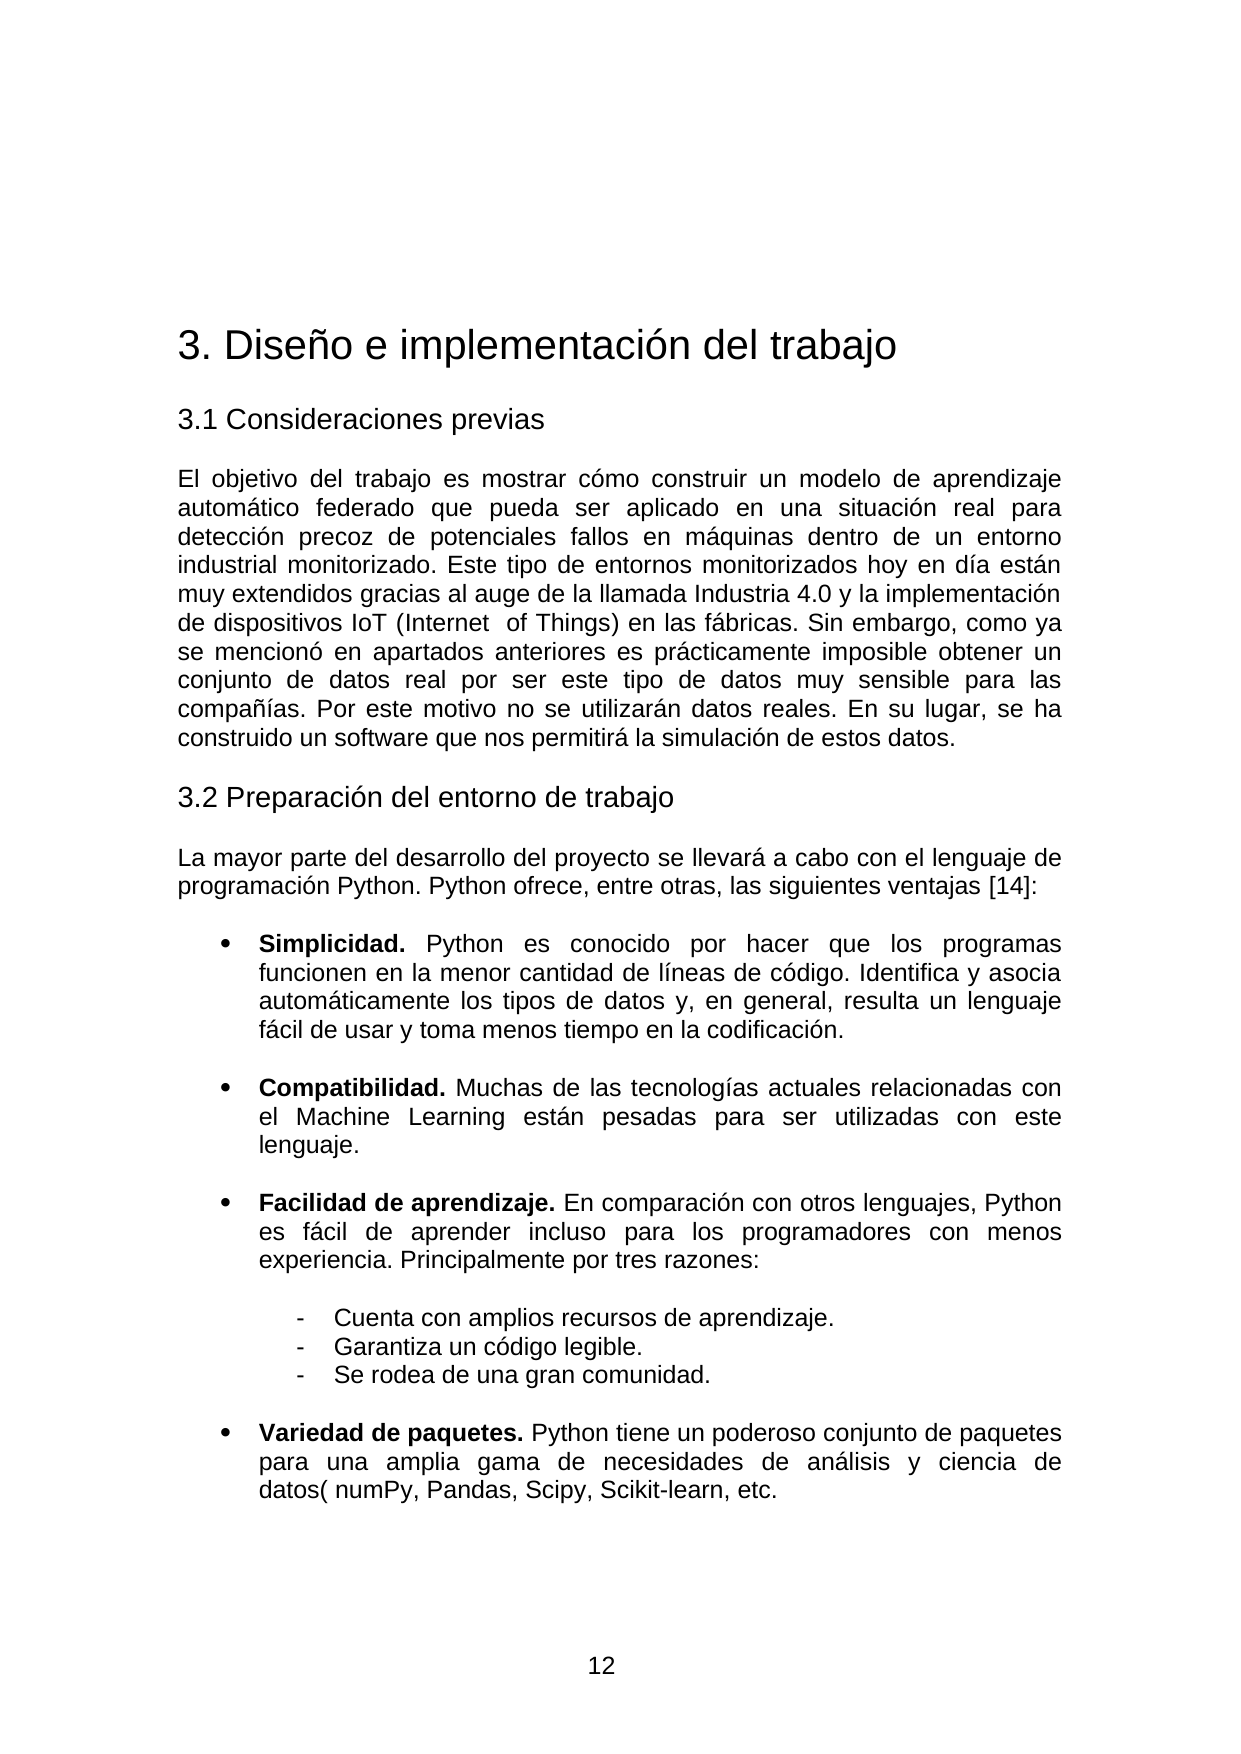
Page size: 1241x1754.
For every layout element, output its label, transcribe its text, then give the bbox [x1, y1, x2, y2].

subtitle 3.2 Preparación del entorno de trabajo [177, 780, 1063, 814]
subtitle 3. Diseño e implementación del trabajo [177, 320, 1063, 368]
text La mayor parte del desarrollo del proyecto se llevará a cabo con el lenguaje de programación Python. Python ofrece, entre otras, las siguientes ventajas: [177, 842, 1063, 900]
list Simplicidad. Python es conocido por hacer que los programas funcionen en la menor cantidad de líneas de código. Identifica y asocia automáticamente los tipos de datos y, en general, resulta un lenguaje fácil de usar y toma menos tiempo en la codificación. [221, 929, 1063, 1044]
list Compatibilidad. Muchas de las tecnologías actuales relacionadas con el Machine Learning están pesadas para ser utilizadas con este lenguaje. [221, 1073, 1063, 1159]
subtitle 3.1 Consideraciones previas [177, 402, 1063, 435]
list Garantiza un código legible. [296, 1332, 1063, 1360]
list Se rodea de una gran comunidad. [296, 1360, 1063, 1389]
list Variedad de paquetes. Python tiene un poderoso conjunto de paquetes para una amplia gama de necesidades de análisis y ciencia de datos( numPy, Pandas, Scipy, Scikit-learn, etc. [221, 1418, 1063, 1504]
text El objetivo del trabajo es mostrar cómo construir un modelo de aprendizaje automático federado que pueda ser aplicado en una situación real para detección precoz de potenciales fallos en máquinas dentro de un entorno industrial monitorizado. Este tipo de entornos monitorizados hoy en día están muy extendidos gracias al auge de la llamada Industria 4.0 y la implementación de dispositivos IoT (Internet of Things) en las fábricas. Sin embargo, como ya se mencionó en apartados anteriores es prácticamente imposible obtener un conjunto de datos real por ser este tipo de datos muy sensible para las compañías. Por este motivo no se utilizarán datos reales. En su lugar, se ha construido un software que nos permitirá la simulación de estos datos. [177, 464, 1063, 751]
list Cuenta con amplios recursos de aprendizaje. [296, 1303, 1063, 1332]
list Facilidad de aprendizaje. En comparación con otros lenguajes, Python es fácil de aprender incluso para los programadores con menos experiencia. Principalmente por tres razones: [221, 1188, 1063, 1274]
